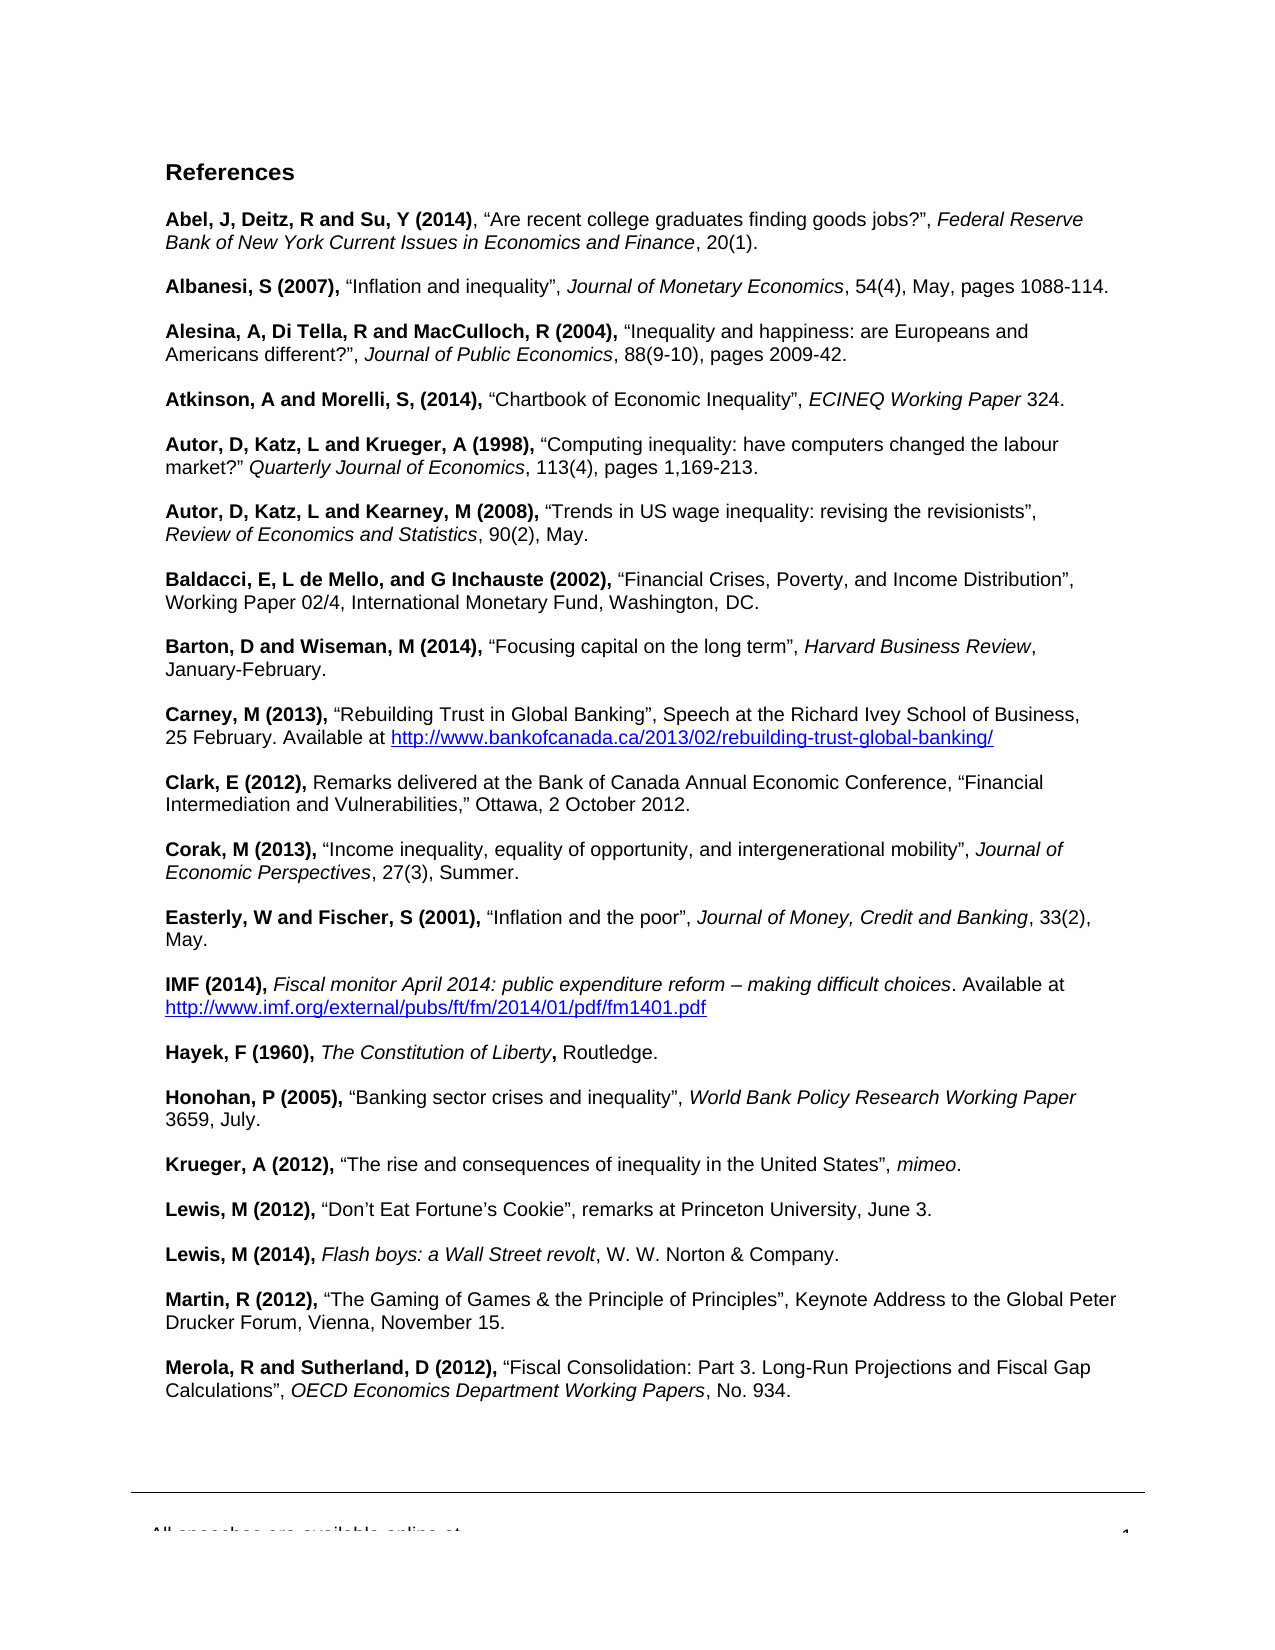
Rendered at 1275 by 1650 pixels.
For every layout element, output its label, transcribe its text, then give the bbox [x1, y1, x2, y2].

subtitle References [165, 159, 1121, 185]
text Honohan, P (2005), “Banking sector crises and inequality”, World Bank Policy Research Working Paper [165, 1086, 1121, 1108]
text Carney, M (2013), “Rebuilding Trust in Global Banking”, Speech at the Richard Ivey School of Business, 25 February. Available at http://www.bankofcanada.ca/2013/02/rebuilding-trust-global-banking/ [165, 703, 1084, 748]
text Martin, R (2012), “The Gaming of Games & the Principle of Principles”, Keynote Address to the Global Peter Drucker Forum, Vienna, November 15. [165, 1288, 1121, 1334]
text Alesina, A, Di Tella, R and MacCulloch, R (2004), “Inequality and happiness: are Europeans and Americans different?”, Journal of Public Economics, 88(9-10), pages 2009-42. [165, 320, 1031, 366]
text Albanesi, S (2007), “Inflation and inequality”, Journal of Monetary Economics, 54(4), May, pages 1088-114. [165, 275, 1121, 298]
text IMF (2014), Fiscal monitor April 2014: public expenditure reform – making difficult choices. Available at http://www.imf.org/external/pubs/ft/fm/2014/01/pdf/fm1401.pdf [165, 973, 1121, 1018]
text Lewis, M (2014), Flash boys: a Wall Street revolt, W. W. Norton & Company. [165, 1243, 1121, 1266]
text Krueger, A (2012), “The rise and consequences of inequality in the United States”, mimeo. [165, 1153, 1121, 1176]
text 3659, July. [165, 1108, 1121, 1131]
text Merola, R and Sutherland, D (2012), “Fiscal Consolidation: Part 3. Long-Run Projections and Fiscal Gap Calculations”, OECD Economics Department Working Papers, No. 934. [165, 1356, 1121, 1401]
text Hayek, F (1960), The Constitution of Liberty, Routledge. [165, 1041, 1121, 1063]
text Clark, E (2012), Remarks delivered at the Bank of Canada Annual Economic Conference, “Financial Intermediation and Vulnerabilities,” Ottawa, 2 October 2012. [165, 771, 1046, 816]
text Baldacci, E, L de Mello, and G Inchauste (2002), “Financial Crises, Poverty, and Income Distribution”, Working Paper 02/4, International Monetary Fund, Washington, DC. [165, 568, 1121, 613]
text Lewis, M (2012), “Don’t Eat Fortune’s Cookie”, remarks at Princeton University, June 3. [165, 1198, 1121, 1221]
text Abel, J, Deitz, R and Su, Y (2014), “Are recent college graduates finding goods jobs?”, Federal Reserve Bank of New York Current Issues in Economics and Finance, 20(1). [165, 208, 1109, 253]
text Autor, D, Katz, L and Krueger, A (1998), “Computing inequality: have computers changed the labour market?” Quarterly Journal of Economics, 113(4), pages 1,169-213. [165, 433, 1121, 478]
text Barton, D and Wiseman, M (2014), “Focusing capital on the long term”, Harvard Business Review, January-February. [165, 635, 1036, 681]
text Easterly, W and Fischer, S (2001), “Inflation and the poor”, Journal of Money, Credit and Banking, 33(2), May. [165, 906, 1109, 951]
text Corak, M (2013), “Income inequality, equality of opportunity, and intergenerational mobility”, Journal of Economic Perspectives, 27(3), Summer. [165, 838, 1121, 883]
text Autor, D, Katz, L and Kearney, M (2008), “Trends in US wage inequality: revising the revisionists”, Review of Economics and Statistics, 90(2), May. [165, 500, 1105, 546]
text Atkinson, A and Morelli, S, (2014), “Chartbook of Economic Inequality”, ECINEQ Working Paper 324. [165, 388, 1121, 411]
